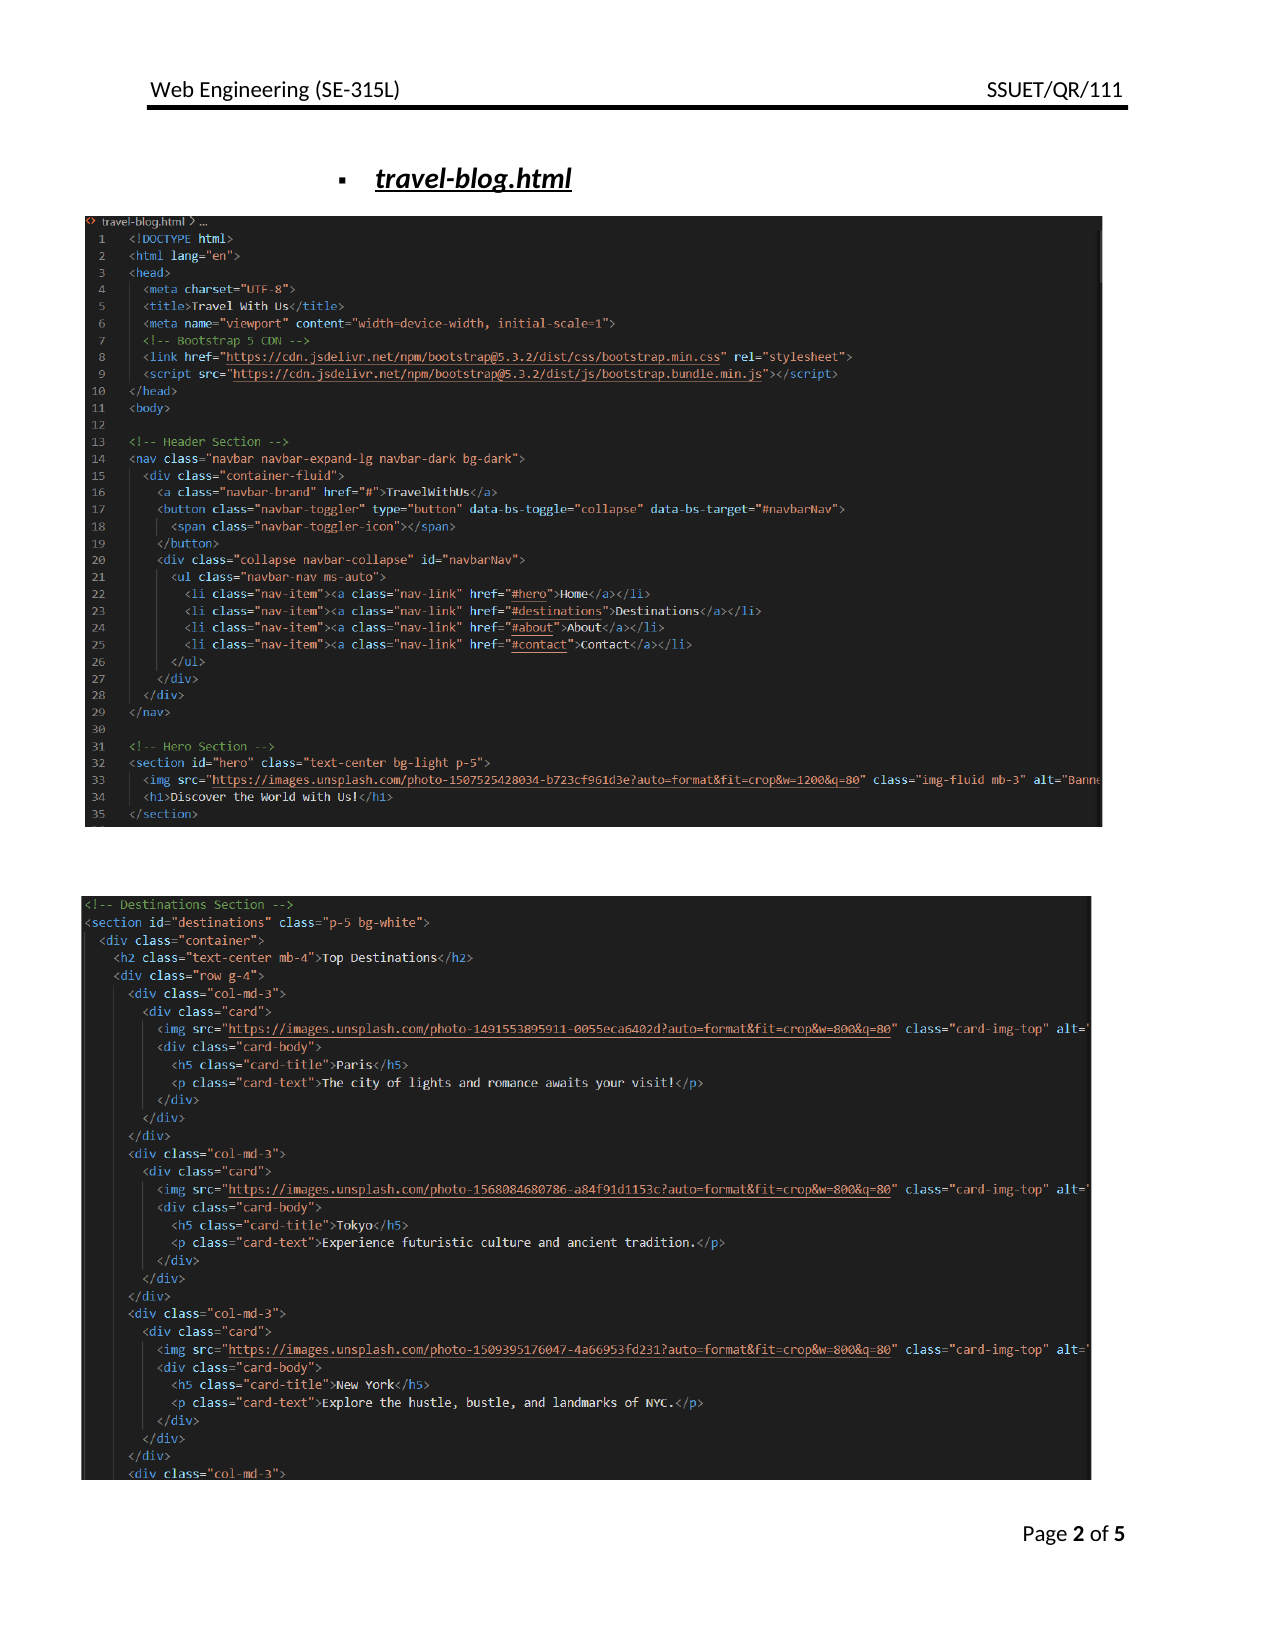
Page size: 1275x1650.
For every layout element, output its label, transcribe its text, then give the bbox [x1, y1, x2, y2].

picture [81, 896, 1092, 1480]
picture [85, 216, 1103, 827]
list travel-blog.html [337, 160, 1162, 195]
